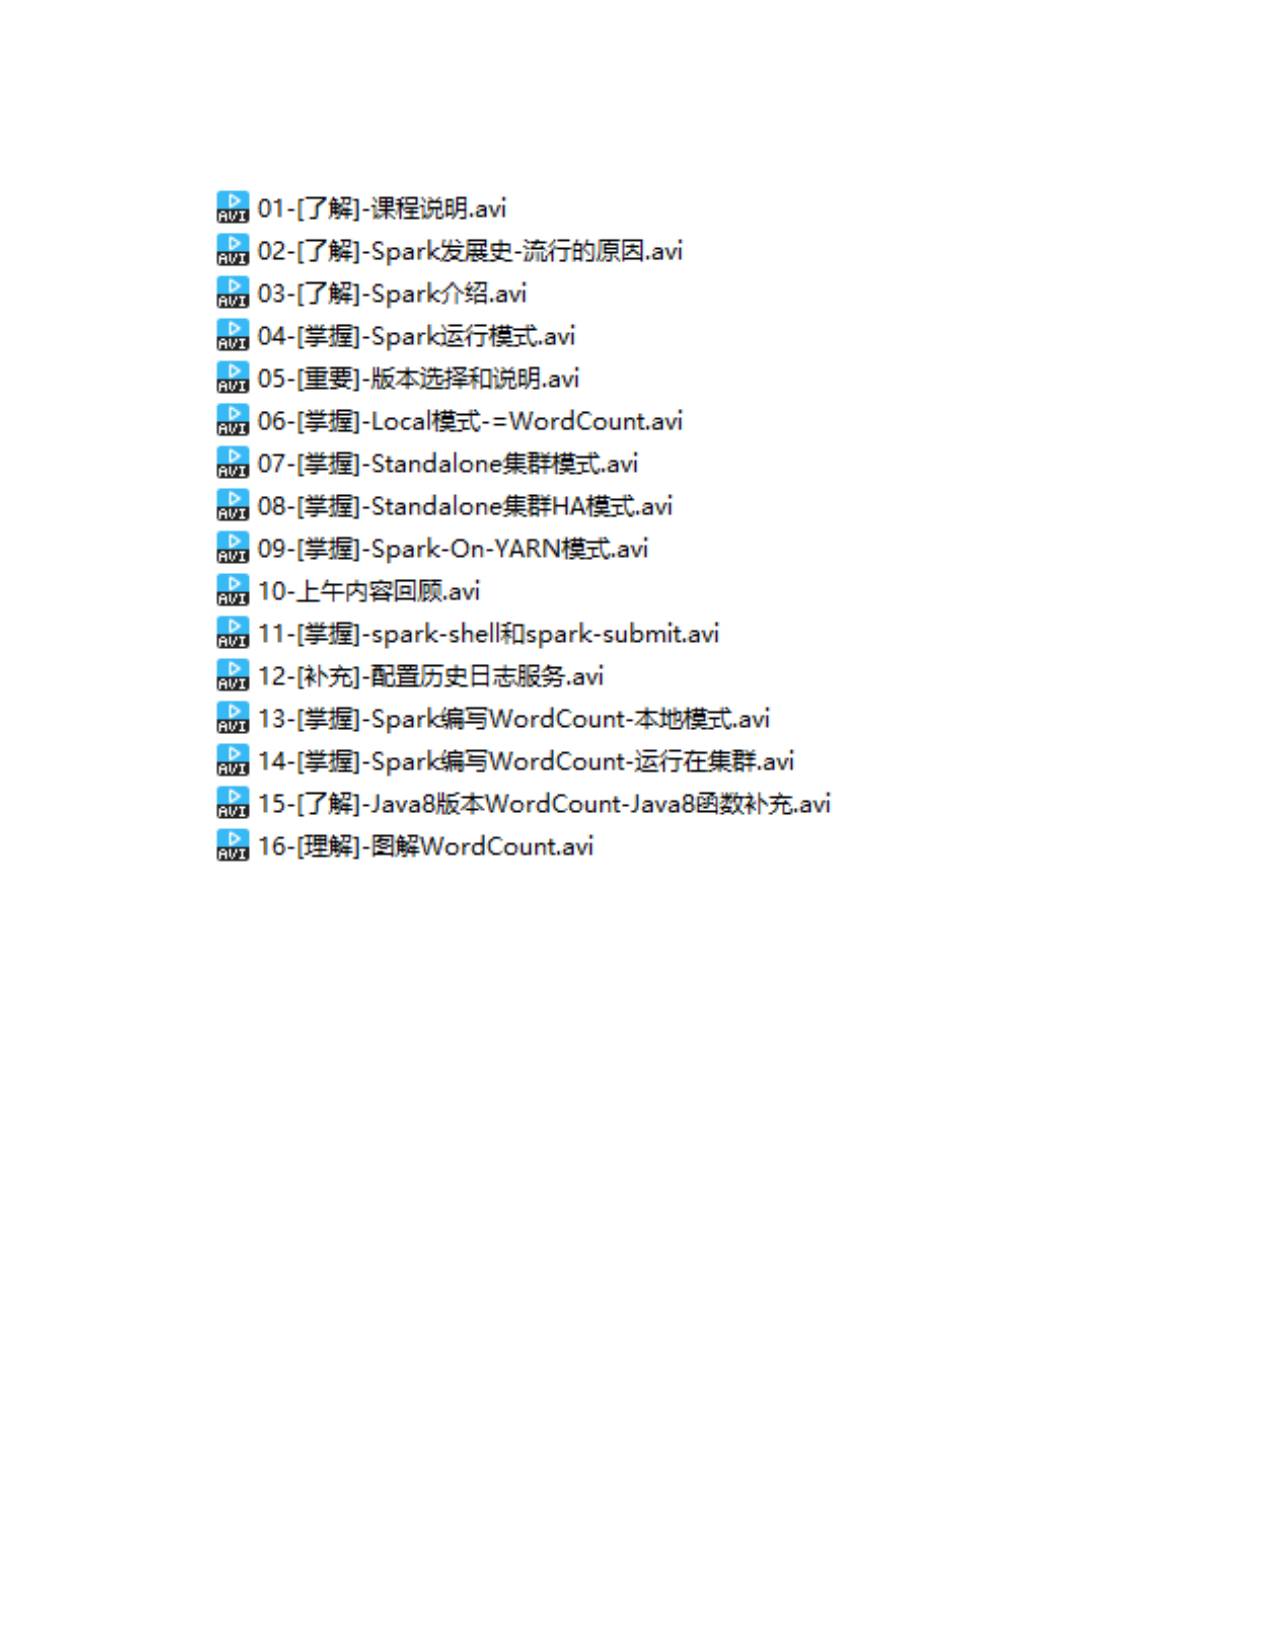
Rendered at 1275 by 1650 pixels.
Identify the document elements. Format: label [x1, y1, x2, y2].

picture [187, 169, 1152, 896]
